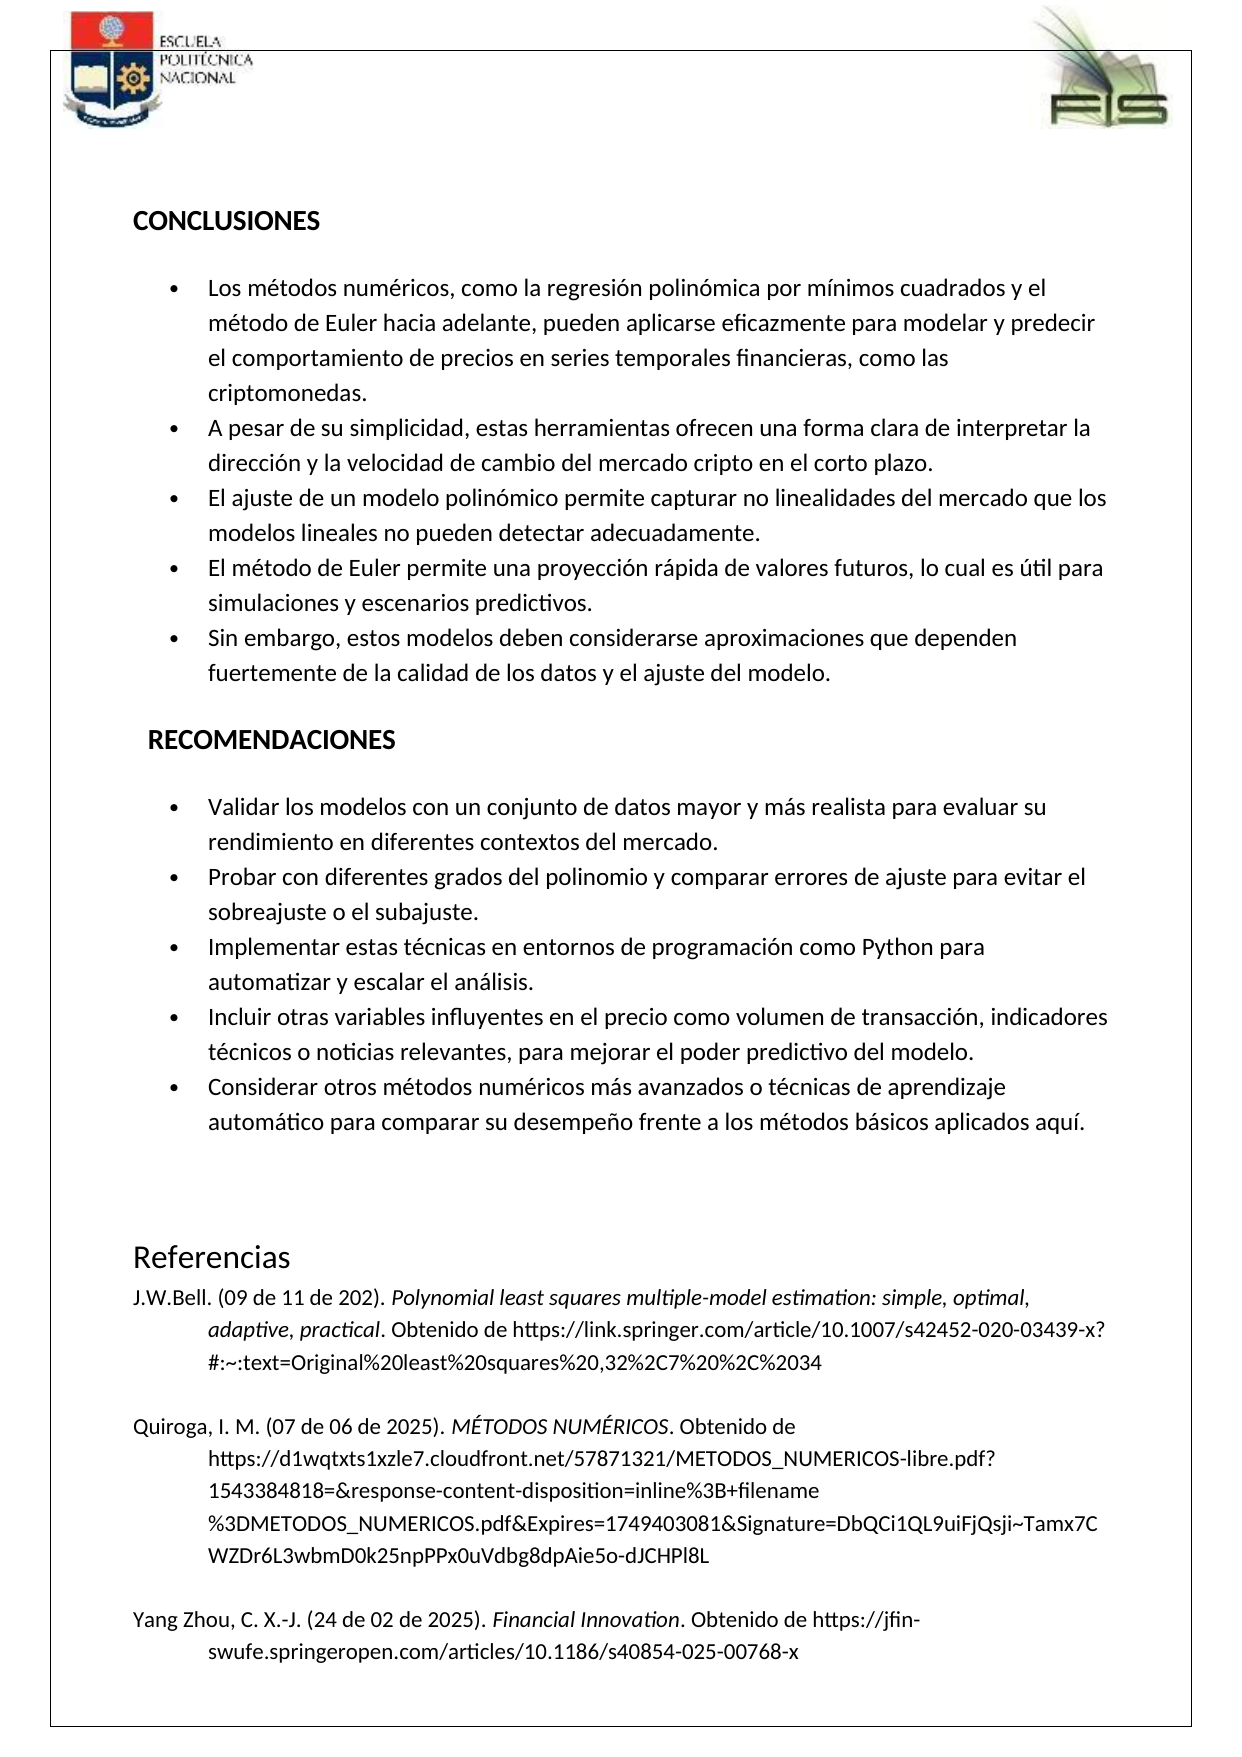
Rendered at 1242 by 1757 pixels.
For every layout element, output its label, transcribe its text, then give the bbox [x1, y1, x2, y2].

list Sin embargo, estos modelos deben considerarse aproximaciones que dependen fuertemente de la calidad de los datos y el ajuste del modelo. [170, 622, 1109, 688]
list Los métodos numéricos, como la regresión polinómica por mínimos cuadrados y el método de Euler hacia adelante, pueden aplicarse eficazmente para modelar y predecir el comportamiento de precios en series temporales financieras, como las criptomonedas. [170, 272, 1109, 408]
text CONCLUSIONES [133, 202, 1109, 238]
list Validar los modelos con un conjunto de datos mayor y más realista para evaluar su rendimiento en diferentes contextos del mercado. [170, 791, 1109, 857]
list El ajuste de un modelo polinómico permite capturar no linealidades del mercado que los modelos lineales no pueden detectar adecuadamente. [170, 482, 1109, 548]
list Considerar otros métodos numéricos más avanzados o técnicas de aprendizaje automático para comparar su desempeño frente a los métodos básicos aplicados aquí. [170, 1071, 1109, 1137]
text RECOMENDACIONES [148, 721, 1109, 757]
list Probar con diferentes grados del polinomio y comparar errores de ajuste para evitar el sobreajuste o el subajuste. [170, 861, 1109, 927]
list A pesar de su simplicidad, estas herramientas ofrecen una forma clara de interpretar la dirección y la velocidad de cambio del mercado cripto en el corto plazo. [170, 412, 1109, 478]
picture [1028, 5, 1173, 50]
list Incluir otras variables influyentes en el precio como volumen de transacción, indicadores técnicos o noticias relevantes, para mejorar el poder predictivo del modelo. [170, 1001, 1109, 1067]
picture [62, 51, 254, 129]
picture [1028, 51, 1173, 129]
list Implementar estas técnicas en entornos de programación como Python para automatizar y escalar el análisis. [170, 931, 1109, 997]
list El método de Euler permite una proyección rápida de valores futuros, lo cual es útil para simulaciones y escenarios predictivos. [170, 552, 1109, 618]
picture [62, 11, 254, 50]
